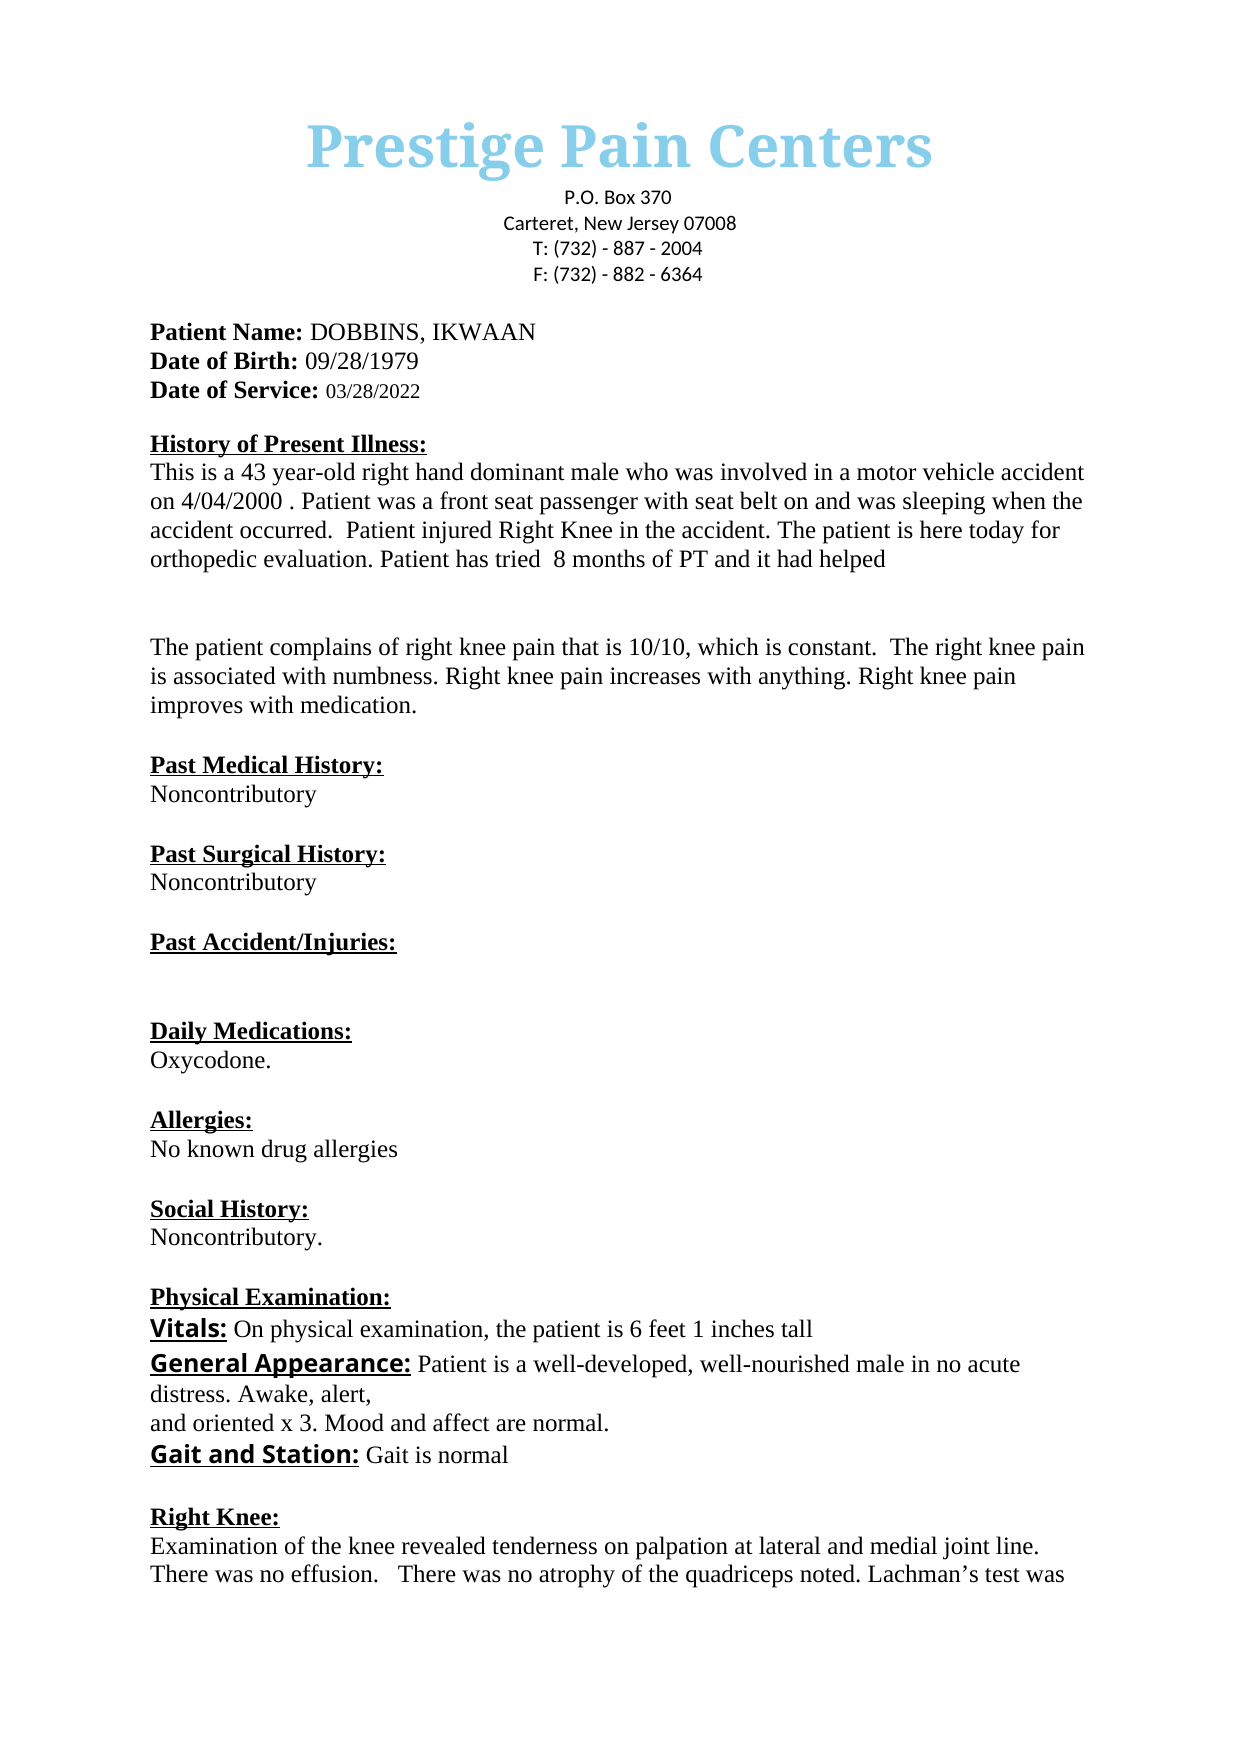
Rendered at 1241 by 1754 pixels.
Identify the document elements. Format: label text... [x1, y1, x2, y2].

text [150, 1502, 1090, 1588]
text Physical Examination: Vitals: On physical examination, the patient is 6 feet 1 inches tall General Appearance: Patient is a well-developed, well-nourished male in no acute distress. Awake, alert, and oriented x 3. Mood and affect are normal. Gait and Station: Gait is normal [150, 1282, 1090, 1502]
text Past Medical History: Noncontributory [150, 750, 1090, 839]
text Past Surgical History: Noncontributory [150, 839, 1090, 927]
text Allergies: No known drug allergies [150, 1105, 1090, 1194]
text Social History: Noncontributory. [150, 1194, 1090, 1282]
text Patient Name: DOBBINS, IKWAAN [150, 317, 1090, 346]
text The patient complains of right knee pain that is 10/10, which is constant. The right knee pain is associated with numbness. Right knee pain increases with anything. Right knee pain improves with medication. [150, 604, 1090, 750]
text Date of Birth: 09/28/1979 [150, 346, 1090, 375]
text Past Accident/Injuries: [150, 927, 1090, 1016]
text History of Present Illness: This is a 43 year-old right hand dominant male who was involved in a motor vehicle accident on 4/04/2000 . Patient was a front seat passenger with seat belt on and was sleeping when the accident occurred. Patient injured Right Knee in the accident. The patient is here today for orthopedic evaluation. Patient has tried 8 months of PT and it had helped [150, 429, 1090, 604]
text Date of Service: 03/28/2022 [150, 375, 1090, 404]
text Daily Medications: Oxycodone. [150, 1016, 1090, 1105]
